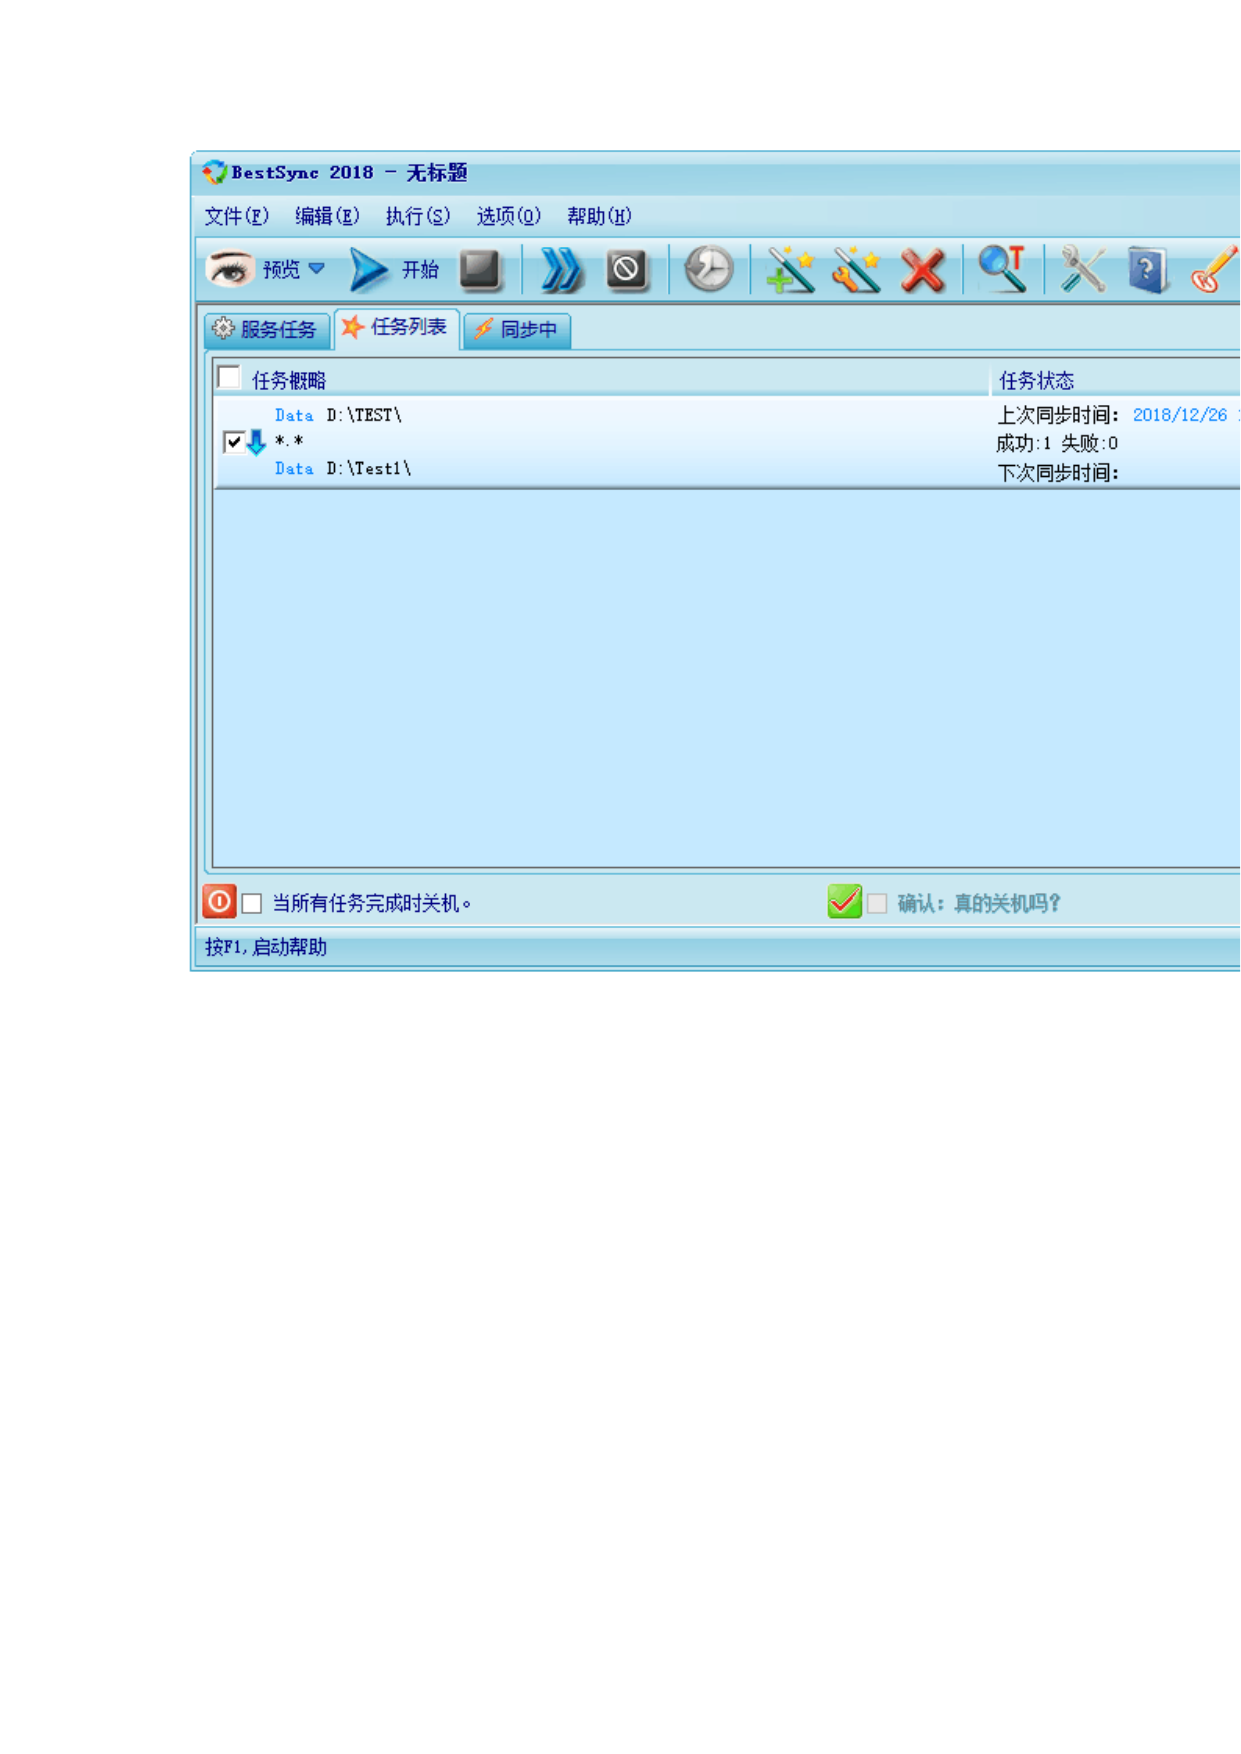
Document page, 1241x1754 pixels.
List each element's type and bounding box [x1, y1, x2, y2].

picture [187, 150, 1241, 975]
